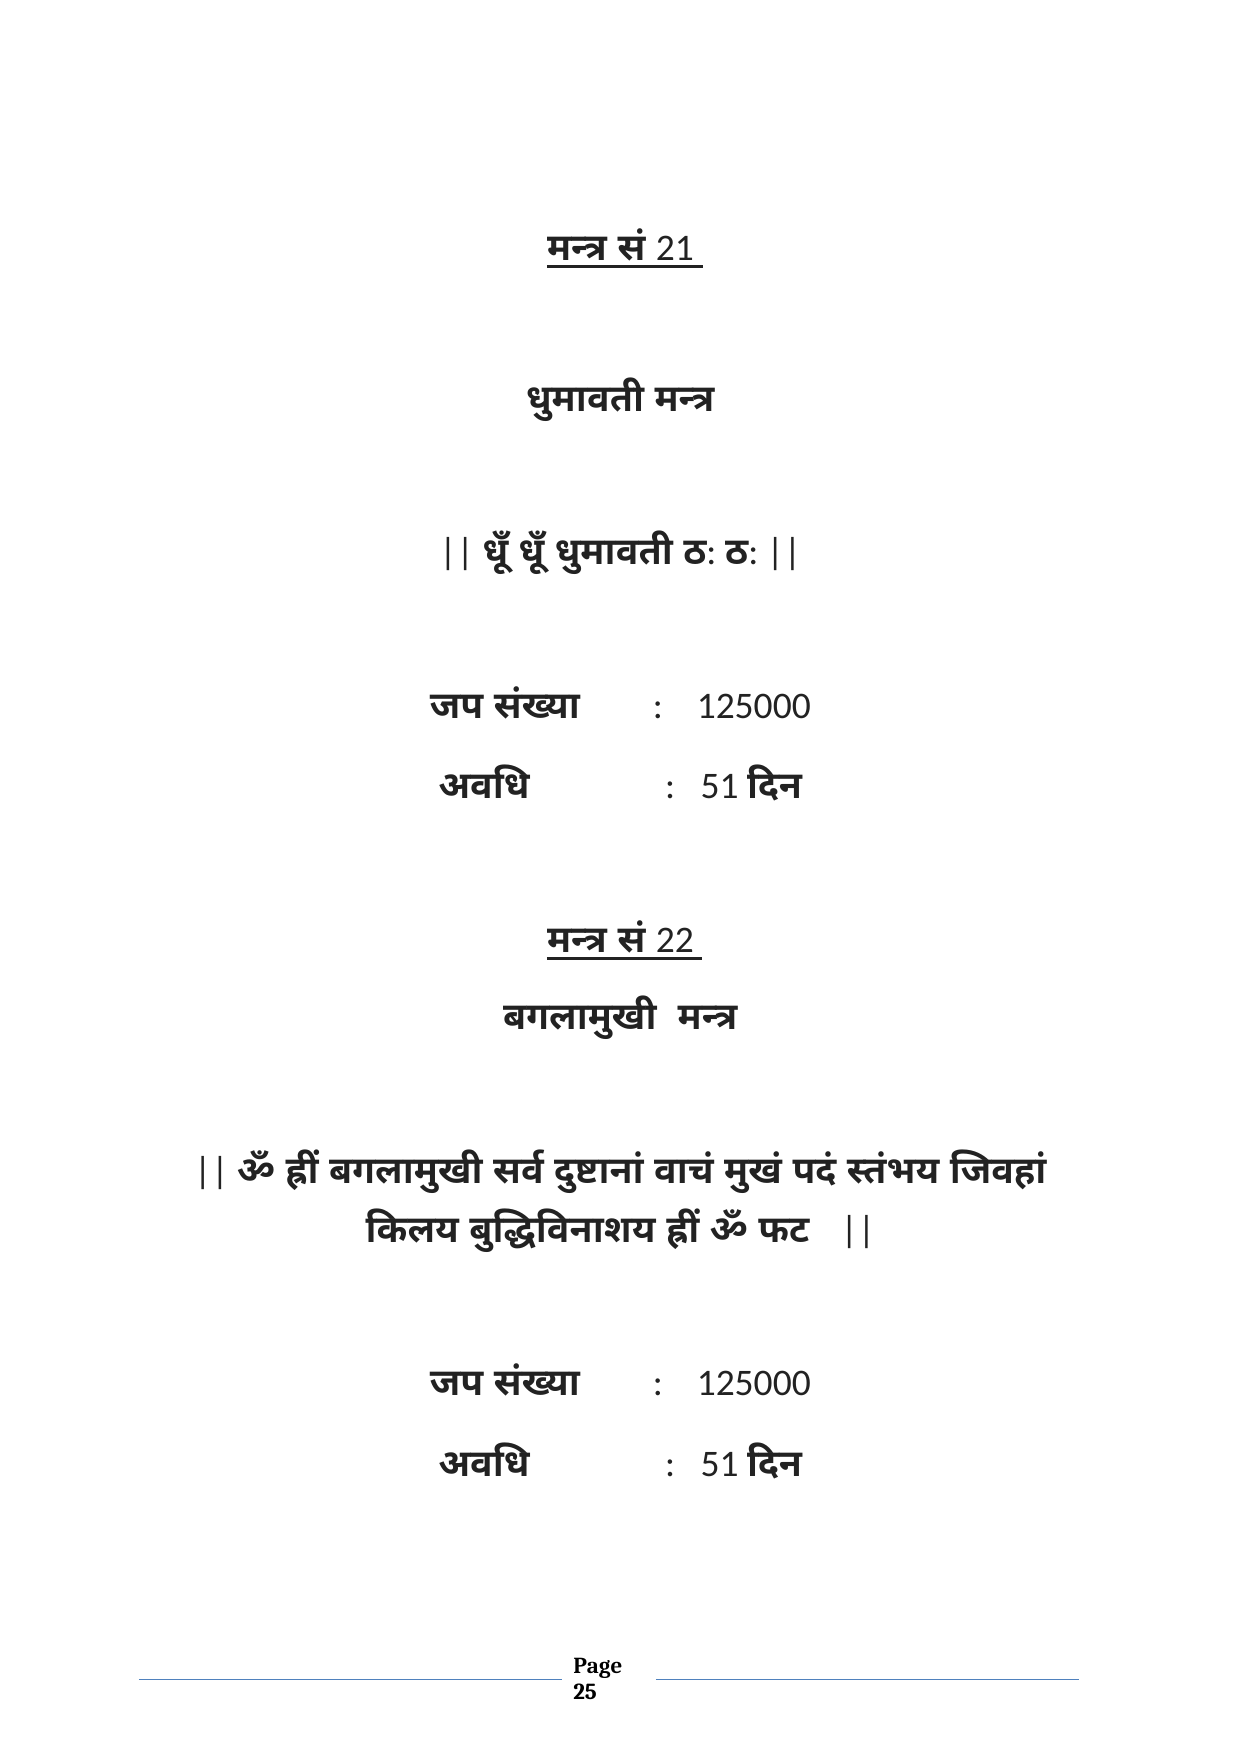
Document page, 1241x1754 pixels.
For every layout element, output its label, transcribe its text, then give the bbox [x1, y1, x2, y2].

text जप संख्या : 125000 [150, 1359, 1090, 1411]
text जप संख्या : 125000 [150, 682, 1090, 733]
text अवधि : 51 दिन [150, 762, 1090, 814]
text || ॐ ह्रीं बगलामुखी सर्व दुष्टानां वाचं मुखं पदं स्तंभय जिवहां किलय बुद्धिविनाशय ह्रीं ॐ फट || [150, 1147, 1090, 1257]
text धुमावती मन्त्र [150, 377, 1090, 426]
text बगलामुखी मन्त्र [150, 996, 1090, 1045]
text अवधि : 51 दिन [150, 1439, 1090, 1491]
text || धूँ धूँ धुमावती ठ: ठ: || [150, 528, 1090, 580]
text मन्त्र सं 21 [150, 223, 1090, 275]
text मन्त्र सं 22 [150, 916, 1090, 967]
